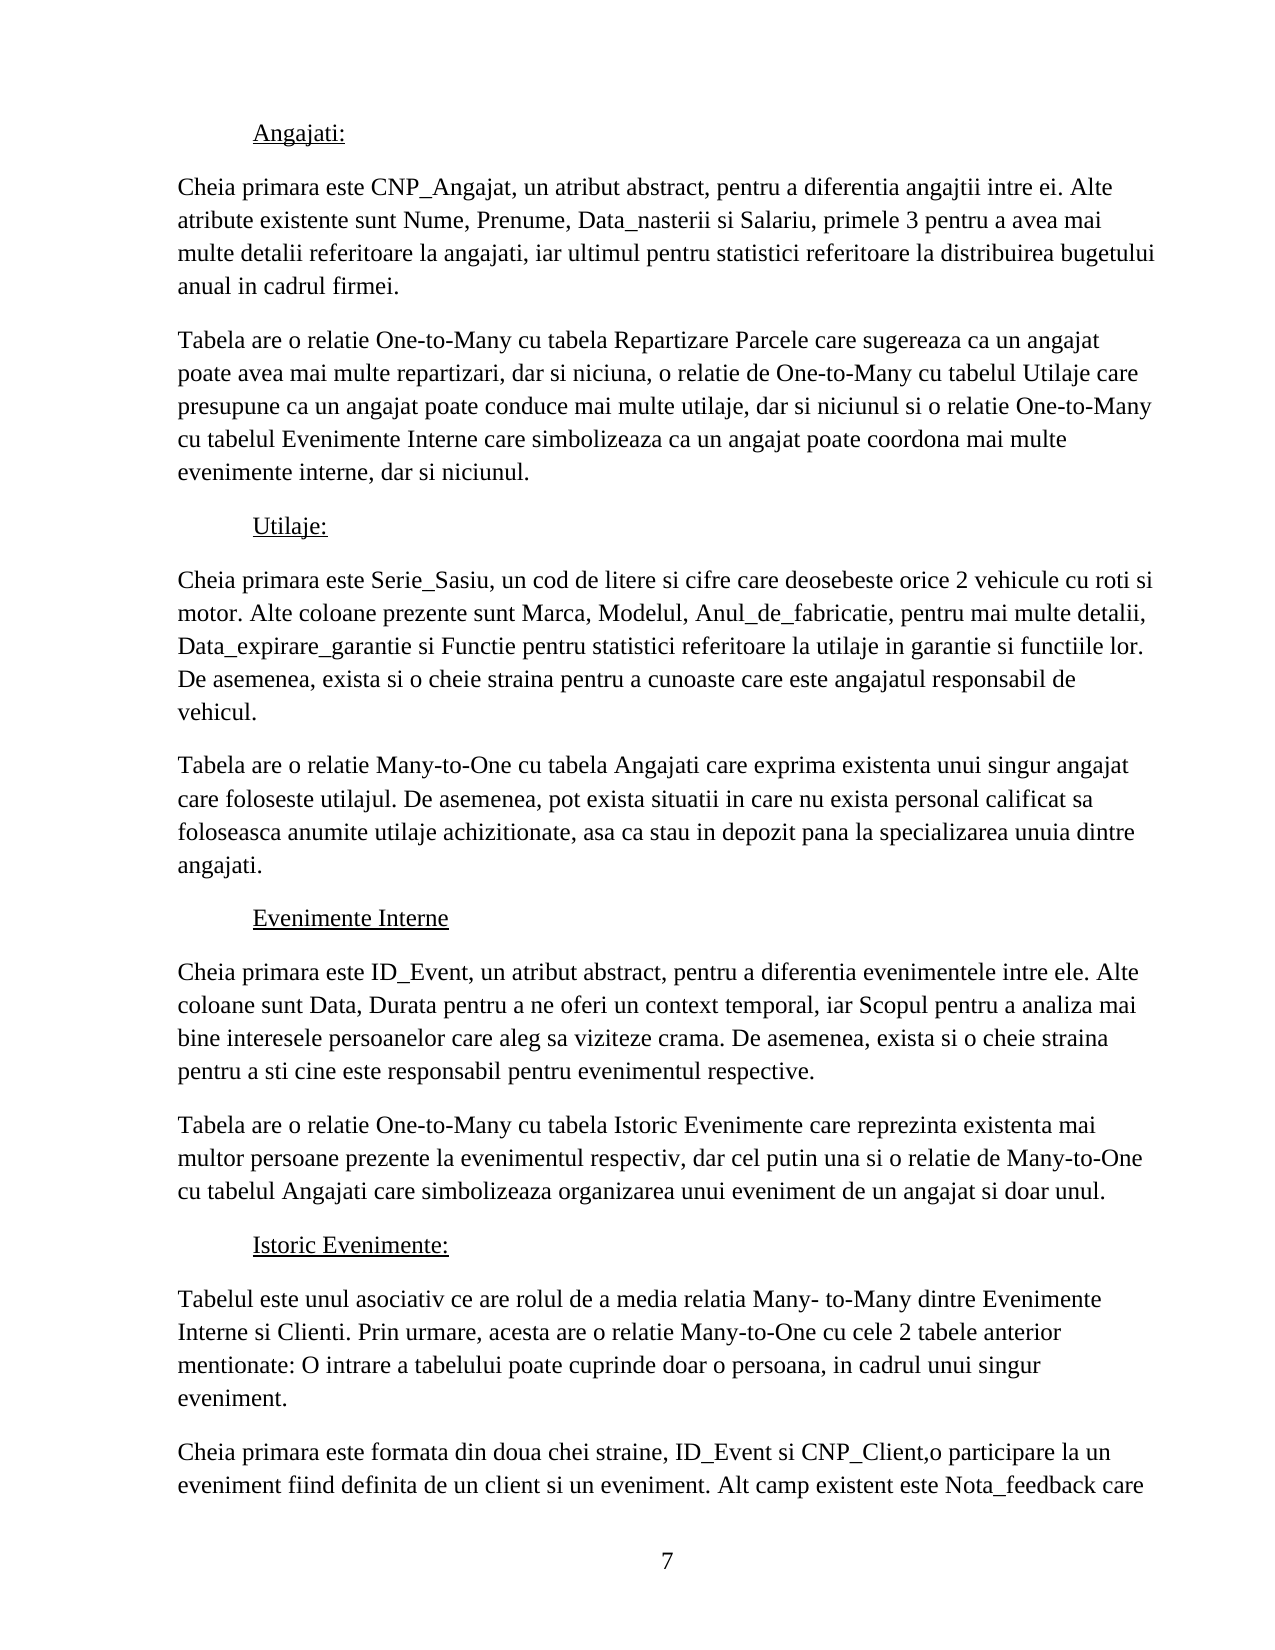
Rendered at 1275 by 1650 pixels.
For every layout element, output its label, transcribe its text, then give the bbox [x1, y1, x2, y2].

text Cheia primara este ID_Event, un atribut abstract, pentru a diferentia evenimentele intre ele. Alte coloane sunt Data, Durata pentru a ne oferi un context temporal, iar Scopul pentru a analiza mai bine interesele persoanelor care aleg sa viziteze crama. De asemenea, exista si o cheie straina pentru a sti cine este responsabil pentru evenimentul respective. [177, 957, 1157, 1085]
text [177, 1437, 1157, 1499]
text Tabela are o relatie One-to-Many cu tabela Repartizare Parcele care sugereaza ca un angajat poate avea mai multe repartizari, dar si niciuna, o relatie de One-to-Many cu tabelul Utilaje care presupune ca un angajat poate conduce mai multe utilaje, dar si niciunul si o relatie One-to-Many cu tabelul Evenimente Interne care simbolizeaza ca un angajat poate coordona mai multe evenimente interne, dar si niciunul. [177, 325, 1157, 486]
text Tabela are o relatie One-to-Many cu tabela Istoric Evenimente care reprezinta existenta mai multor persoane prezente la evenimentul respectiv, dar cel putin una si o relatie de Many-to-One cu tabelul Angajati care simbolizeaza organizarea unui eveniment de un angajat si doar unul. [177, 1110, 1157, 1205]
text Evenimente Interne [177, 903, 1157, 932]
text Tabelul este unul asociativ ce are rolul de a media relatia Many- to-Many dintre Evenimente Interne si Clienti. Prin urmare, acesta are o relatie Many-to-One cu cele 2 tabele anterior mentionate: O intrare a tabelului poate cuprinde doar o persoana, in cadrul unui singur eveniment. [177, 1284, 1157, 1412]
text Tabela are o relatie Many-to-One cu tabela Angajati care exprima existenta unui singur angajat care foloseste utilajul. De asemenea, pot exista situatii in care nu exista personal calificat sa foloseasca anumite utilaje achizitionate, asa ca stau in depozit pana la specializarea unuia dintre angajati. [177, 751, 1157, 878]
text Cheia primara este CNP_Angajat, un atribut abstract, pentru a diferentia angajtii intre ei. Alte atribute existente sunt Nume, Prenume, Data_nasterii si Salariu, primele 3 pentru a avea mai multe detalii referitoare la angajati, iar ultimul pentru statistici referitoare la distribuirea bugetului anual in cadrul firmei. [177, 172, 1157, 300]
text Utilaje: [177, 511, 1157, 539]
text Angajati: [177, 118, 1157, 147]
text Cheia primara este Serie_Sasiu, un cod de litere si cifre care deosebeste orice 2 vehicule cu roti si motor. Alte coloane prezente sunt Marca, Modelul, Anul_de_fabricatie, pentru mai multe detalii, Data_expirare_garantie si Functie pentru statistici referitoare la utilaje in garantie si functiile lor. De asemenea, exista si o cheie straina pentru a cunoaste care este angajatul responsabil de vehicul. [177, 565, 1157, 726]
text Istoric Evenimente: [177, 1230, 1157, 1259]
